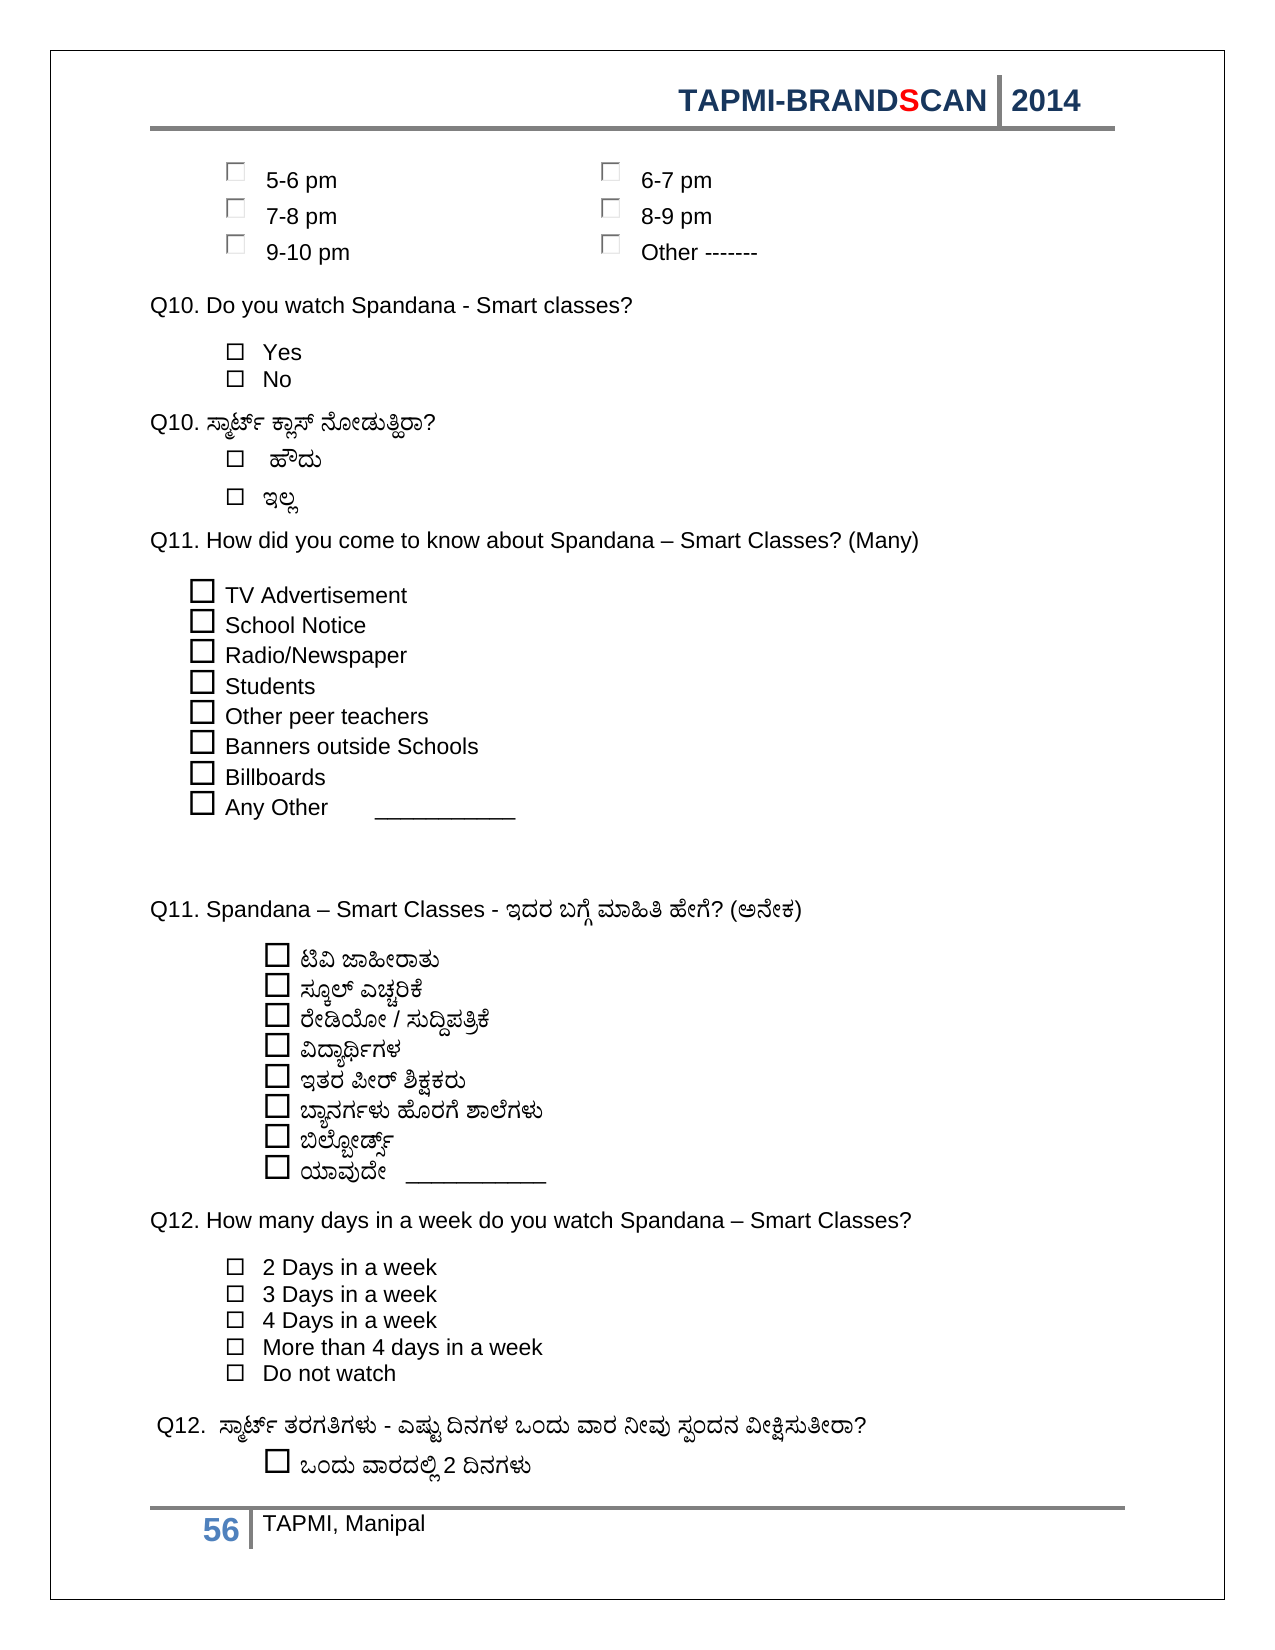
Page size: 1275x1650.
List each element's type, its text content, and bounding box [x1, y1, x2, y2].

list Billboards [187, 762, 1125, 792]
text Q11. Spandana – Smart Classes - ಇದರ ಬಗ್ಗೆ ಮಾಹಿತಿ ಹೇಗೆ? (ಅನೇಕ) [150, 896, 1125, 923]
text Q12. How many days in a week do you watch Spandana – Smart Classes? [150, 1207, 1125, 1233]
list ಬಿಲ್ಬೋರ್ಡ್ಸ್ [262, 1126, 1125, 1156]
list TV Advertisement [187, 580, 1125, 610]
list 5-6 pm 6-7 pm [225, 157, 1125, 193]
list ರೇಡಿಯೋ / ಸುದ್ದಿಪತ್ರಿಕೆ [262, 1004, 1125, 1035]
list ಇಲ್ಲ [225, 484, 1125, 511]
text Q10. Do you watch Spandana - Smart classes? [150, 292, 1125, 318]
list Any Other ___________ [187, 792, 1125, 823]
list ಟಿವಿ ಜಾಹೀರಾತು [262, 944, 1125, 974]
list 7-8 pm 8-9 pm [225, 193, 1125, 229]
list Do not watch [225, 1360, 1125, 1386]
list Other peer teachers [187, 701, 1125, 732]
list More than 4 days in a week [225, 1333, 1125, 1360]
list Radio/Newspaper [187, 641, 1125, 671]
list 4 Days in a week [225, 1307, 1125, 1333]
list ಇತರ ಪೀರ್ ಶಿಕ್ಷಕರು [262, 1065, 1125, 1095]
list Students [187, 671, 1125, 701]
list No [225, 366, 1125, 392]
list ಸ್ಕೂಲ್ ಎಚ್ಚರಿಕೆ [262, 974, 1125, 1004]
text Q10. ಸ್ಮಾರ್ಟ್ ಕ್ಲಾಸ್ ನೋಡುತ್ಹಿರಾ? [150, 409, 1125, 446]
text Q12. ಸ್ಮಾರ್ಟ್ ತರಗತಿಗಳು - ಎಷ್ಟು ದಿನಗಳ ಒಂದು ವಾರ ನೀವು ಸ್ಪಂದನ ವೀಕ್ಷಿಸುತೀರಾ? [150, 1412, 1125, 1450]
list Banners outside Schools [187, 732, 1125, 762]
list ಯಾವುದೇ ___________ [262, 1156, 1125, 1186]
list School Notice [187, 610, 1125, 641]
list 3 Days in a week [225, 1281, 1125, 1307]
list Yes [225, 339, 1125, 366]
list 2 Days in a week [225, 1254, 1125, 1281]
text Q11. How did you come to know about Spandana – Smart Classes? (Many) [150, 527, 1125, 554]
list ವಿದ್ಯಾರ್ಥಿಗಳ [262, 1035, 1125, 1065]
list ಬ್ಯಾನರ್ಗಳು ಹೊರಗೆ ಶಾಲೆಗಳು [262, 1095, 1125, 1126]
list ಒಂದು ವಾರದಲ್ಲಿ 2 ದಿನಗಳು [262, 1450, 1125, 1489]
list ಹೌದು [225, 446, 1125, 484]
list 9-10 pm Other ------- [225, 229, 1125, 266]
